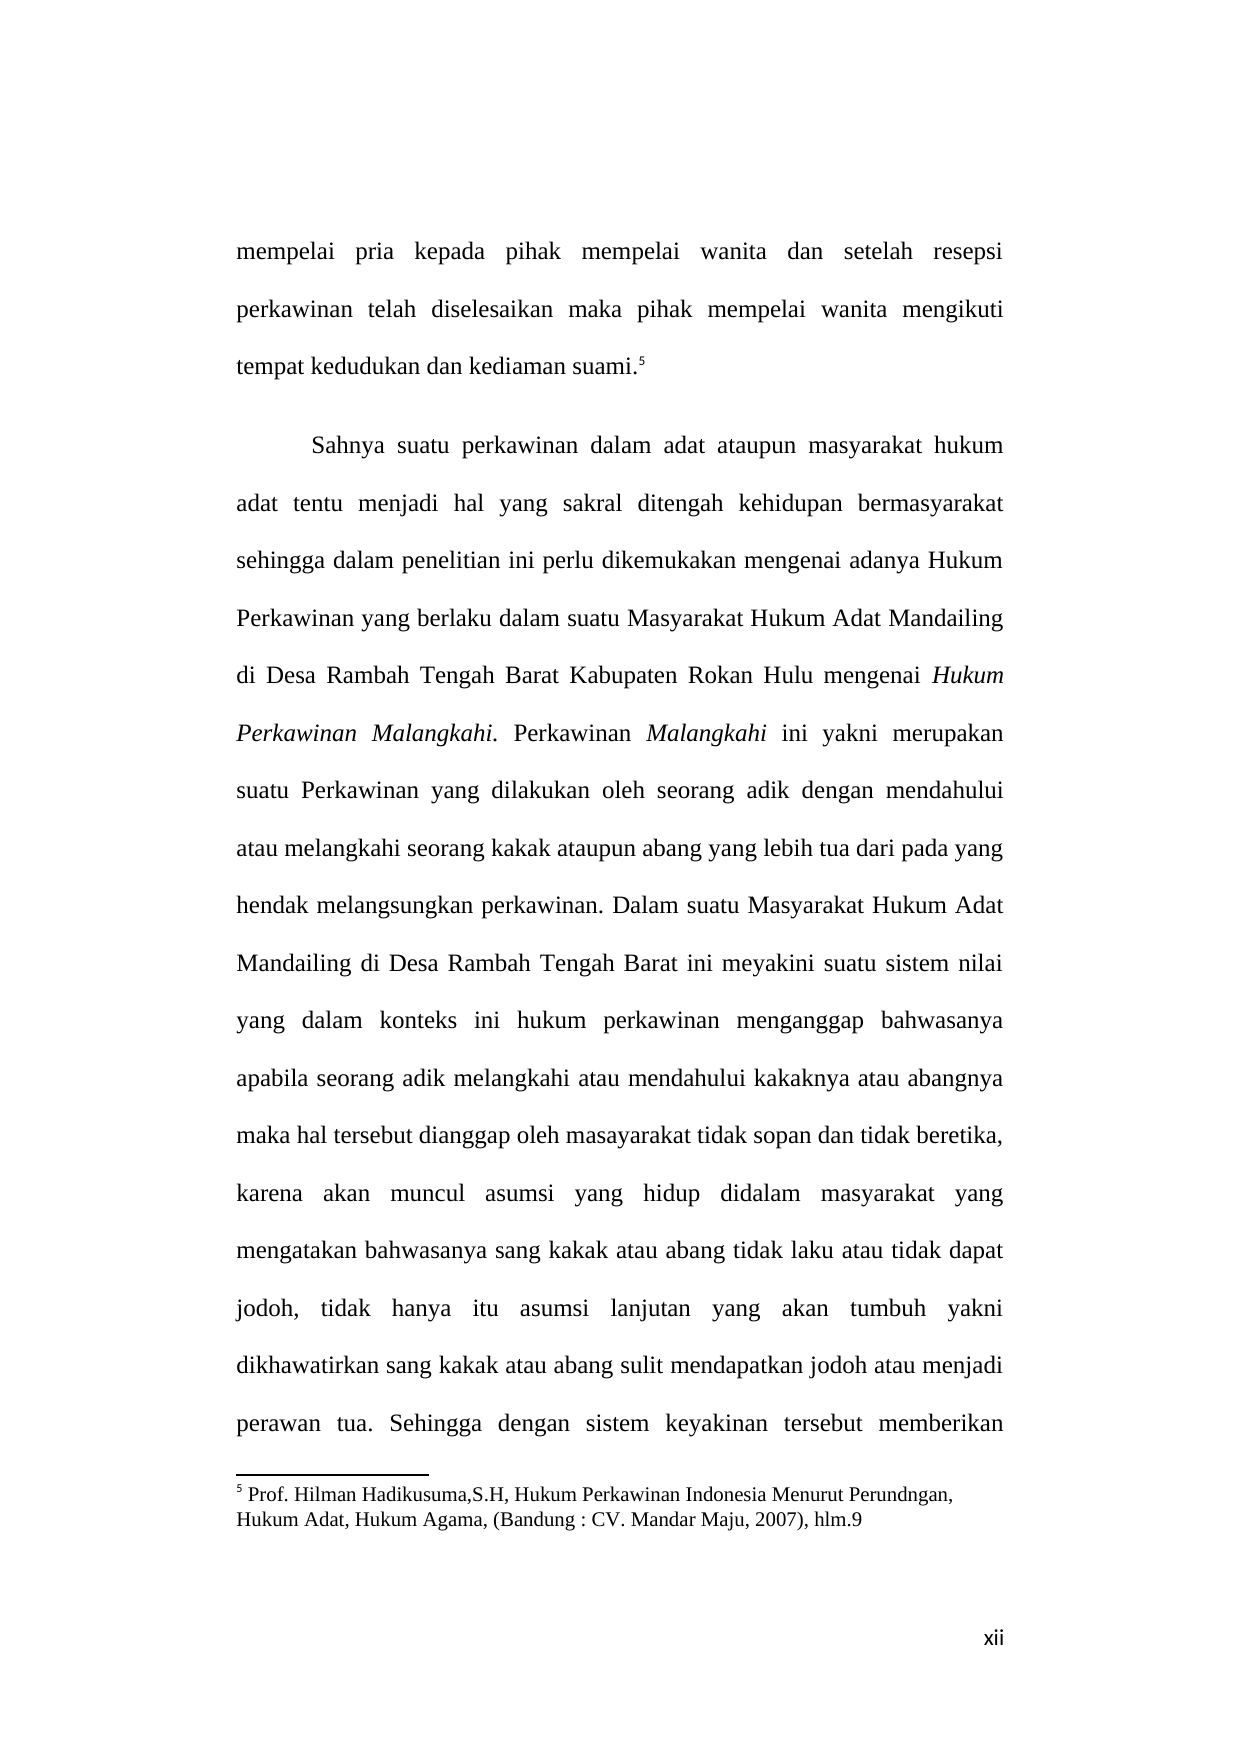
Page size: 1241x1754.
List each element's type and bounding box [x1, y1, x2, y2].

text [236, 236, 1004, 380]
text [236, 430, 1004, 1436]
